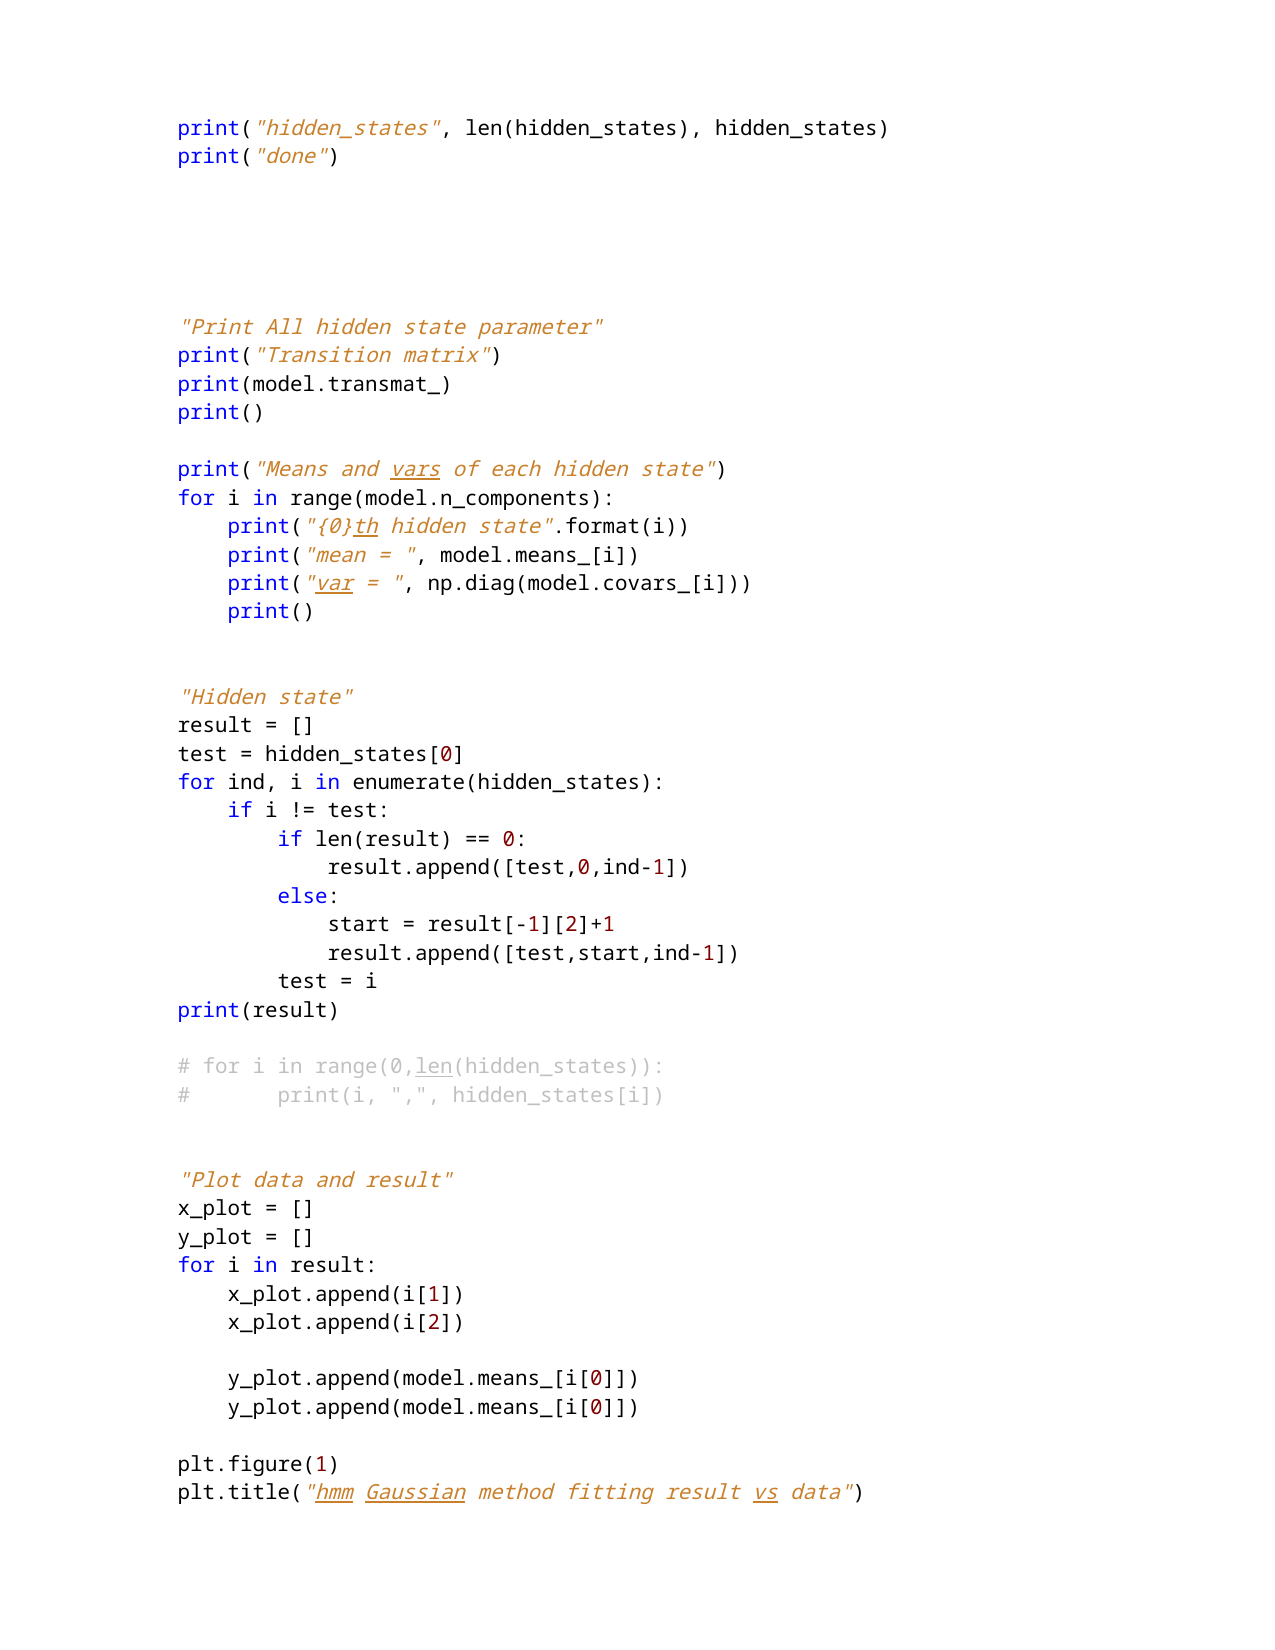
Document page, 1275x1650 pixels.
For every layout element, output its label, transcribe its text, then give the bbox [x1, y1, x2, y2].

text if len(result) == 0: [177, 824, 1098, 852]
text result.append([test,0,ind-1]) [177, 852, 1098, 881]
text print() [177, 597, 1098, 625]
text print(model.transmat_) [177, 369, 1098, 397]
text result.append([test,start,ind-1]) [177, 938, 1098, 966]
text for i in result: [177, 1250, 1098, 1279]
text x_plot.append(i[2]) [177, 1307, 1098, 1336]
text print("mean = ", model.means_[i]) [177, 540, 1098, 568]
text if i != test: [177, 796, 1098, 824]
text "Hidden state" [177, 682, 1098, 710]
text "Plot data and result" [177, 1165, 1098, 1193]
text for ind, i in enumerate(hidden_states): [177, 767, 1098, 796]
text test = i [177, 966, 1098, 995]
text print("hidden_states", len(hidden_states), hidden_states) [177, 113, 1098, 142]
text print("Means and vars of each hidden state") [177, 454, 1098, 483]
text else: [177, 881, 1098, 909]
text print("Transition matrix") [177, 341, 1098, 369]
text plt.figure(1) [177, 1449, 1098, 1477]
text "Print All hidden state parameter" [177, 312, 1098, 341]
text print("var = ", np.diag(model.covars_[i])) [177, 568, 1098, 597]
text x_plot = [] [177, 1193, 1098, 1222]
text y_plot = [] [177, 1222, 1098, 1250]
text y_plot.append(model.means_[i[0]]) [177, 1363, 1098, 1392]
text result = [] [177, 710, 1098, 739]
text test = hidden_states[0] [177, 739, 1098, 767]
text # print(i, ",", hidden_states[i]) [177, 1080, 1098, 1108]
text print("{0}th hidden state".format(i)) [177, 511, 1098, 540]
text print(result) [177, 995, 1098, 1023]
text for i in range(model.n_components): [177, 483, 1098, 511]
text print("done") [177, 142, 1098, 170]
text x_plot.append(i[1]) [177, 1279, 1098, 1307]
text # for i in range(0,len(hidden_states)): [177, 1052, 1098, 1080]
text start = result[-1][2]+1 [177, 909, 1098, 938]
text y_plot.append(model.means_[i[0]]) [177, 1392, 1098, 1420]
text plt.title("hmm Gaussian method fitting result vs data") [177, 1477, 1098, 1506]
text print() [177, 397, 1098, 426]
